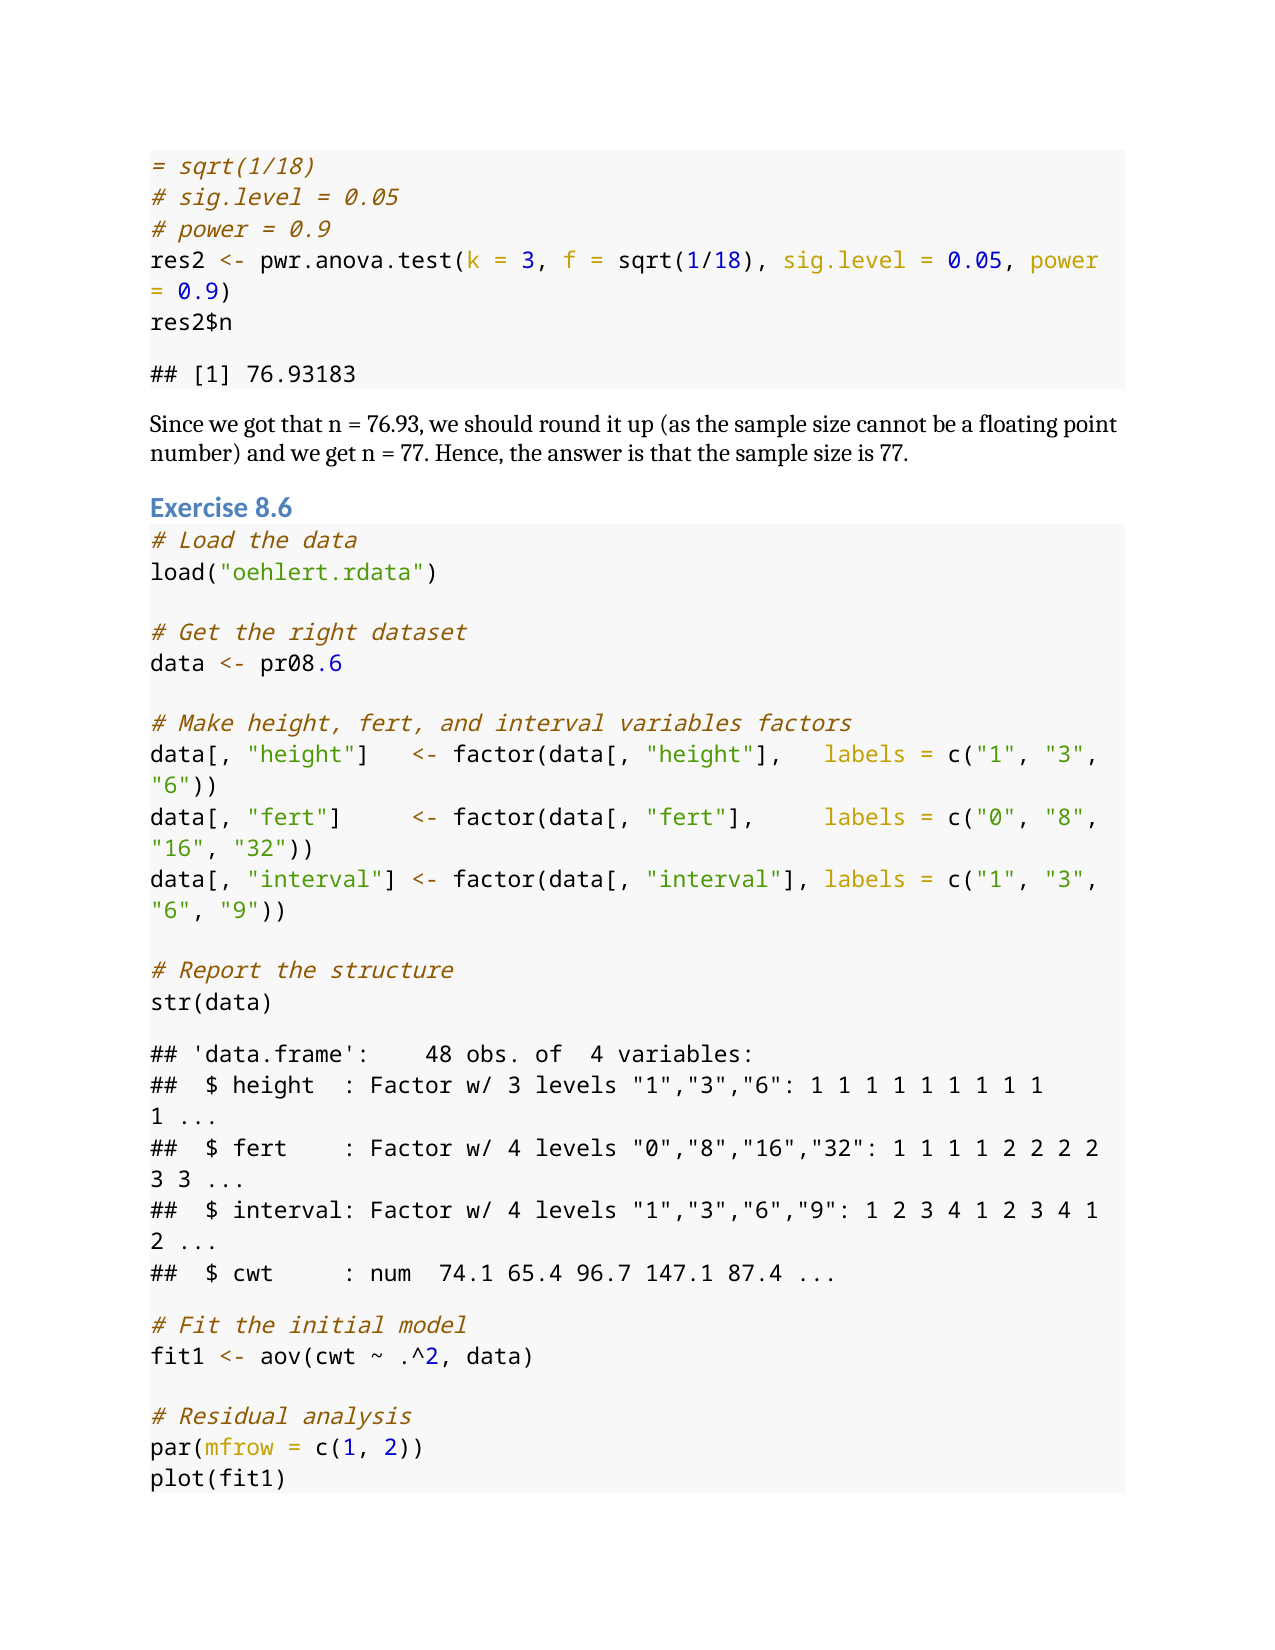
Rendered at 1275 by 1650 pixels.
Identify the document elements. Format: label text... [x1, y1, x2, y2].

text ## 'data.frame': 48 obs. of 4 variables: ## $ height : Factor w/ 3 levels "1","3","6": 1 1 1 1 1 1 1 1 1 1 ... ## $ fert : Factor w/ 4 levels "0","8","16","32": 1 1 1 1 2 2 2 2 3 3 ... ## $ interval: Factor w/ 4 levels "1","3","6","9": 1 2 3 4 1 2 3 4 1 2 ... ## $ cwt : num 74.1 65.4 96.7 147.1 87.4 ... [150, 1038, 1125, 1288]
text ## [1] 76.93183 [150, 358, 1125, 389]
text # Fit the initial model fit1 <- aov(cwt ~ .^2, data) # Residual analysis par(mfrow = c(1, 2)) plot(fit1) [150, 1308, 1125, 1493]
text # Load the data load("oehlert.rdata") # Get the right dataset data <- pr08.6 # Make height, fert, and interval variables factors data[, "height"] <- factor(data[, "height"], labels = c("1", "3", "6")) data[, "fert"] <- factor(data[, "fert"], labels = c("0", "8", "16", "32")) data[, "interval"] <- factor(data[, "interval"], labels = c("1", "3", "6", "9")) # Report the structure str(data) [150, 524, 1125, 1017]
subtitle Exercise 8.6 [150, 489, 1125, 524]
